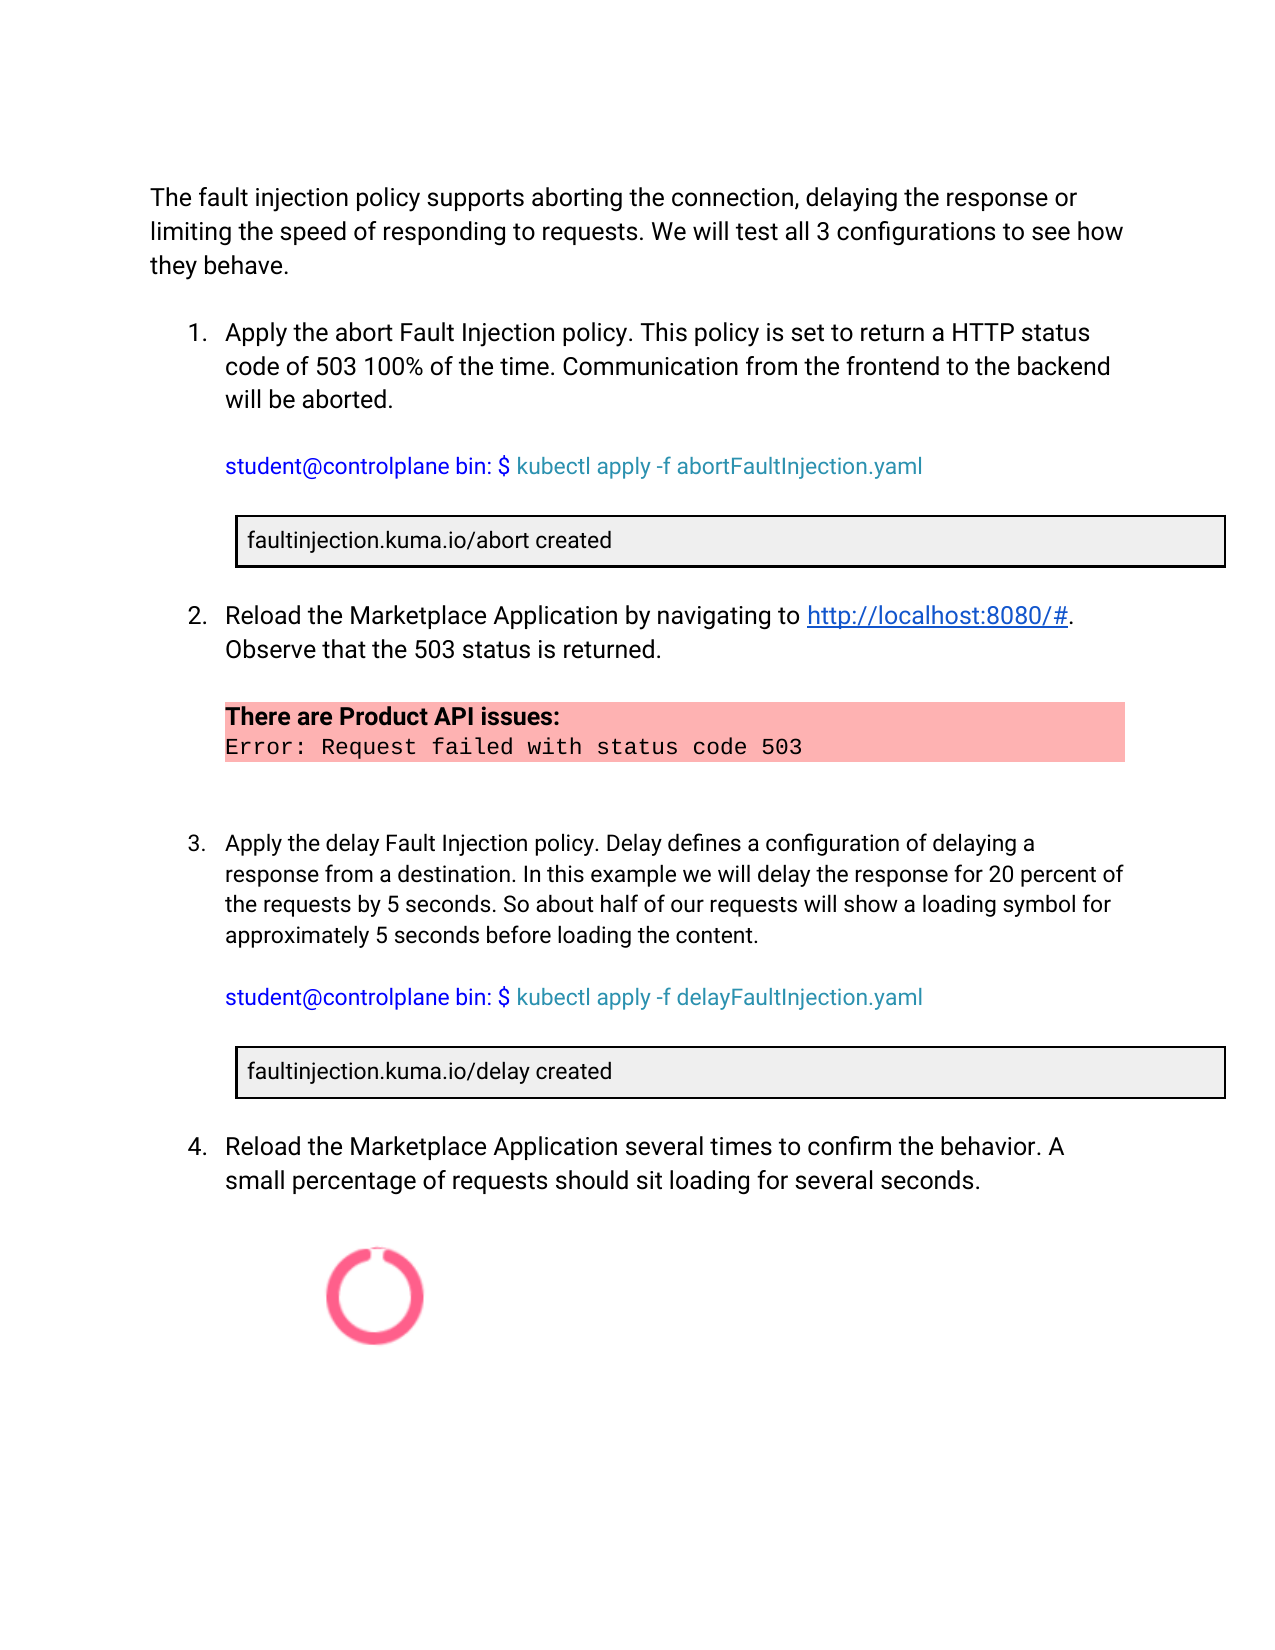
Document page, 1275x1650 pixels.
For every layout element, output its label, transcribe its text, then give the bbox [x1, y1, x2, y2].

picture [225, 1199, 552, 1400]
text The fault injection policy supports aborting the connection, delaying the response or limiting the speed of responding to requests. We will test all 3 configurations to see how they behave. [150, 184, 1125, 280]
list Apply the abort Fault Injection policy. This policy is set to return a HTTP status code of 503 100% of the time. Communication from the frontend to the backend will be aborted. [187, 318, 1125, 415]
table_header faultinjection.kuma.io/delay created [238, 1048, 1224, 1097]
text There are Product API issues: [225, 702, 1125, 731]
list Reload the Marketplace Application by navigating to http://localhost:8080/#. Observe that the 503 status is returned. [187, 601, 1125, 664]
list Reload the Marketplace Application several times to confirm the behavior. A small percentage of requests should sit loading for several seconds. [187, 1132, 1125, 1195]
text Error: Request failed with status code 503 [225, 736, 1125, 762]
text student@controlplane bin: $ kubectl apply -f abortFaultInjection.yaml [225, 453, 1125, 480]
list Apply the delay Fault Injection policy. Delay defines a configuration of delaying a response from a destination. In this example we will delay the response for 20 percent of the requests by 5 seconds. So about half of our requests will show a loading symbol for approximately 5 seconds before loading the content. [187, 830, 1125, 949]
text student@controlplane bin: $ kubectl apply -f delayFaultInjection.yaml [225, 984, 1125, 1011]
table_header faultinjection.kuma.io/abort created [238, 517, 1224, 565]
